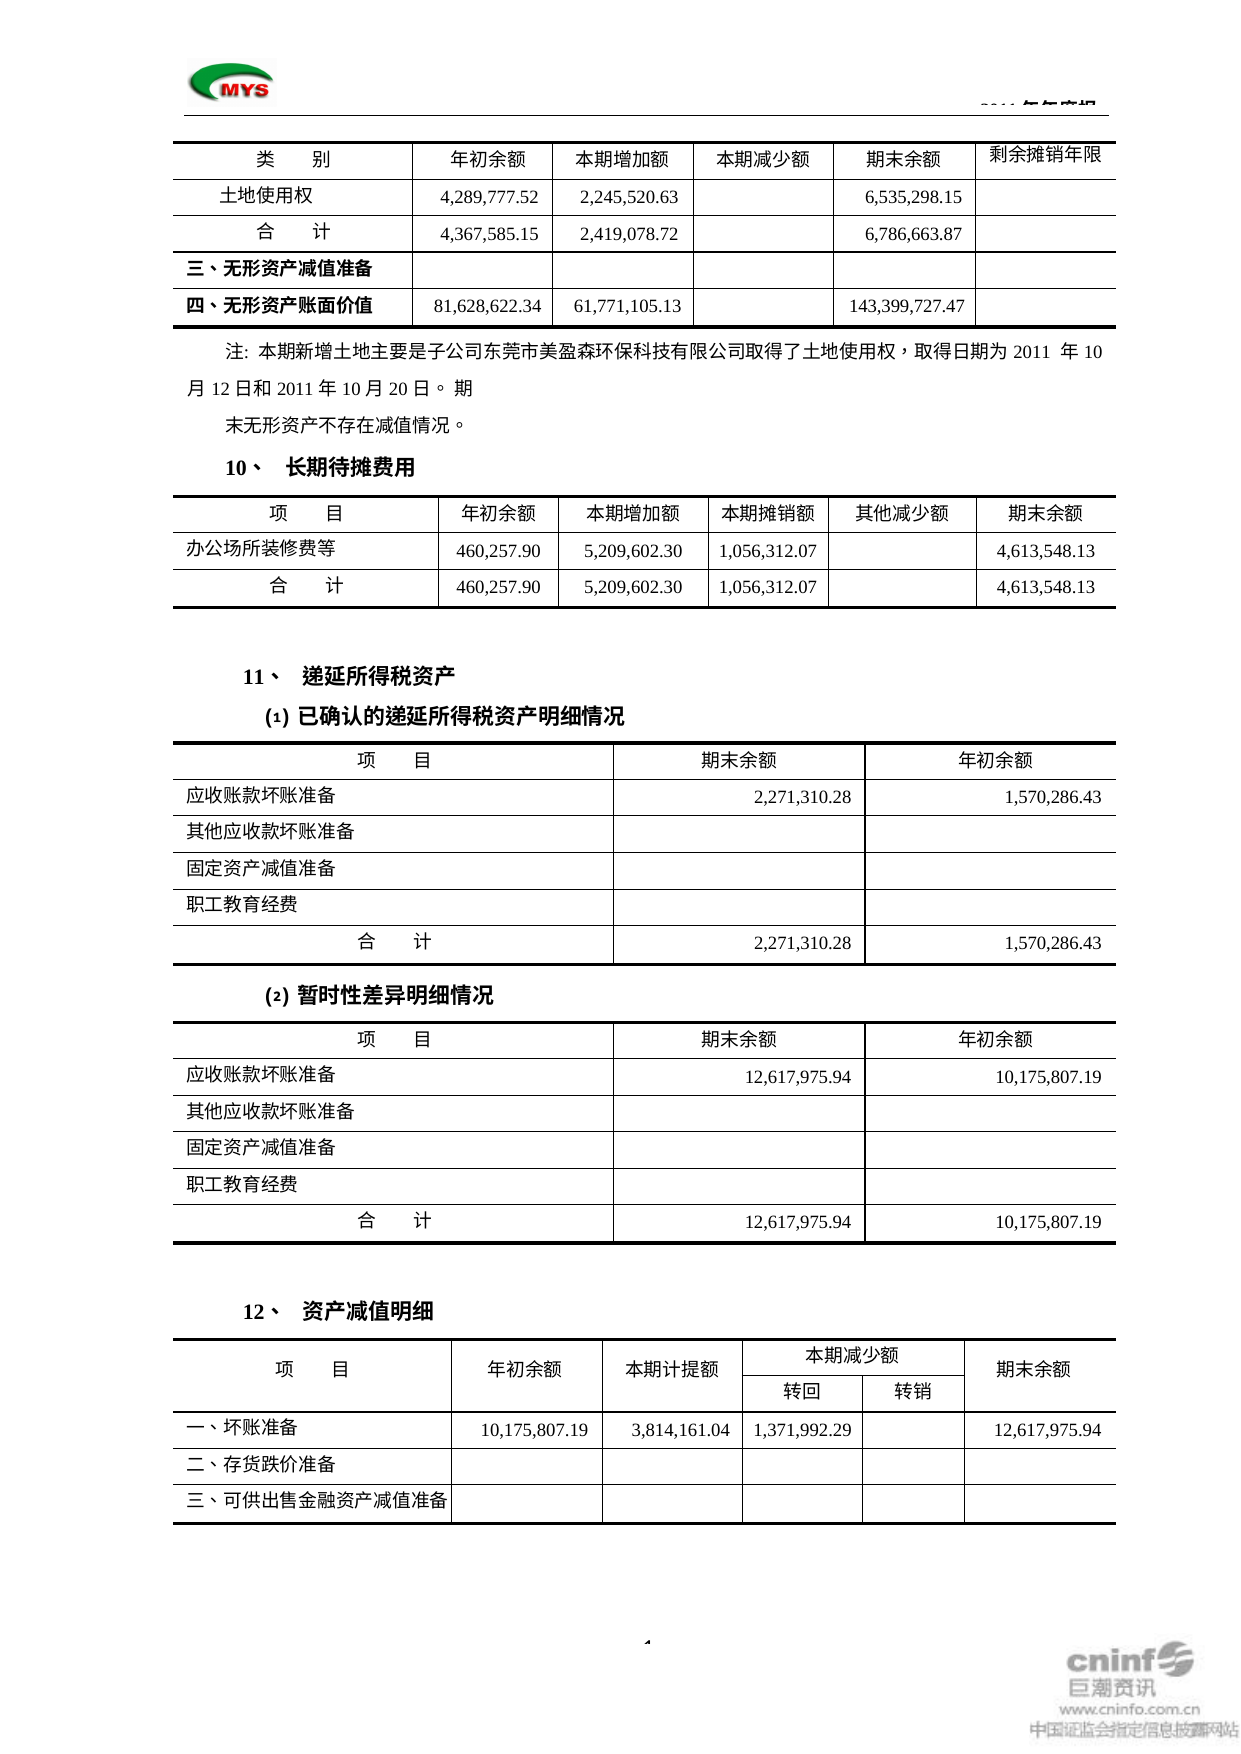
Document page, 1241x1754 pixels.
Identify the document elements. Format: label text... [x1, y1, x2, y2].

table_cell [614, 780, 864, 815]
picture [1029, 1633, 1241, 1754]
text 12、 资产减值明细 [243, 1292, 1129, 1327]
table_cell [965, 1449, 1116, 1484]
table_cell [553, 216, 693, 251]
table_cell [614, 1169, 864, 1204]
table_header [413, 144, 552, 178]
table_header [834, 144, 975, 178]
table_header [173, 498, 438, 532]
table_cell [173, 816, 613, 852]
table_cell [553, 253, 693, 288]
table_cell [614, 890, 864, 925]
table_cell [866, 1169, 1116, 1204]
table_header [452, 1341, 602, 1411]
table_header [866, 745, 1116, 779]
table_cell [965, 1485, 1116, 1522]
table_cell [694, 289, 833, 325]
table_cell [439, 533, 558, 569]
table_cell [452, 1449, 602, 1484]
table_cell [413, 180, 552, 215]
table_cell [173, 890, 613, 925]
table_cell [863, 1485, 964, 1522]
text 注: 本期新增土地主要是子公司东莞市美盈森环保科技有限公司取得了土地使用权，取得日期为 2011 年 10 [225, 338, 1129, 364]
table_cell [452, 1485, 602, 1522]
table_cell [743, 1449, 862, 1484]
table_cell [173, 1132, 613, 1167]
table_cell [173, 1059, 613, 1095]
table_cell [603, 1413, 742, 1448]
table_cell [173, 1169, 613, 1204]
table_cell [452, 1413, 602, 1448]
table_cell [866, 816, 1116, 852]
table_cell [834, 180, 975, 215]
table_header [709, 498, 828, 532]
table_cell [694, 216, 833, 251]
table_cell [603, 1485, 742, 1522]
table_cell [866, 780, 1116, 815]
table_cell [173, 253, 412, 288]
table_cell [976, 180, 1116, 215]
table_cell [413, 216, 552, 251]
text ⑵ 暂时性差异明细情况 [264, 975, 1129, 1010]
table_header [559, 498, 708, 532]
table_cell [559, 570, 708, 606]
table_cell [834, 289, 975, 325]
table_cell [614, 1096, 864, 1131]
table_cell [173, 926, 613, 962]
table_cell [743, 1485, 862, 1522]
text 11、 递延所得税资产 [243, 656, 1129, 691]
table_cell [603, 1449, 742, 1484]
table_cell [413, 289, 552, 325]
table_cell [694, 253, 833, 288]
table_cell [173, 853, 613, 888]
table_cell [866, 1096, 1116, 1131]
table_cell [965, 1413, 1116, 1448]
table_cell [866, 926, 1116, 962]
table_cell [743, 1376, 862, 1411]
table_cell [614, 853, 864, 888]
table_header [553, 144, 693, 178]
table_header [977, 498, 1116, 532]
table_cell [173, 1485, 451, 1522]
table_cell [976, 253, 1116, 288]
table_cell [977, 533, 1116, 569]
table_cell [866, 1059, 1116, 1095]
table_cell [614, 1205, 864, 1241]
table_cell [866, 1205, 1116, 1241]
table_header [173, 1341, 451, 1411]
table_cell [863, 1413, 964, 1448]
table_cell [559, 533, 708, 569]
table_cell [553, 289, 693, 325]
text ⑴ 已确认的递延所得税资产明细情况 [264, 701, 1129, 731]
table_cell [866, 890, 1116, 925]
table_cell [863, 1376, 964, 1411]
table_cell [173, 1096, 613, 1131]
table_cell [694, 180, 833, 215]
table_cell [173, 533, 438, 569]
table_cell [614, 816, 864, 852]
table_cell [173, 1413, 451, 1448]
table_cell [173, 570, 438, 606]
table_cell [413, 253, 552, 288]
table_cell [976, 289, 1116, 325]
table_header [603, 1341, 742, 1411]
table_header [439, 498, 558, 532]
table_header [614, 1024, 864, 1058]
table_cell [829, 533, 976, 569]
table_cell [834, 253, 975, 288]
text 月 12 日和 2011 年 10 月 20 日。 期末无形资产不存在减值情况。 10、 长期待摊费用 [187, 376, 489, 481]
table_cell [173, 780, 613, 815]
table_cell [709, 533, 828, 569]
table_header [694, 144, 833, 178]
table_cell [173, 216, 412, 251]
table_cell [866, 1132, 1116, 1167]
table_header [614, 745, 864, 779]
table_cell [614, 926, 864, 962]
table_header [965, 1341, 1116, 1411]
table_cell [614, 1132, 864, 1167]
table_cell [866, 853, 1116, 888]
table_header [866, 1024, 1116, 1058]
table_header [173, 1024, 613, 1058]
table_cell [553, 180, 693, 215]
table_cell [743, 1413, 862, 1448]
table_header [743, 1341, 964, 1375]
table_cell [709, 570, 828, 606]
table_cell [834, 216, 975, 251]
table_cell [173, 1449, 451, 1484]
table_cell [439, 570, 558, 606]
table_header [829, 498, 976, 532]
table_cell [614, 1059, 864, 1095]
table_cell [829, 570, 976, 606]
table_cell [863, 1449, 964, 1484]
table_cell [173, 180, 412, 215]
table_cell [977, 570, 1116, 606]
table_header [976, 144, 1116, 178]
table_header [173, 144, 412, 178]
picture [187, 58, 277, 107]
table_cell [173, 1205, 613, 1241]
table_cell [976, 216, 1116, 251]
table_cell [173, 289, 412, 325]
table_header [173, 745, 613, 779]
